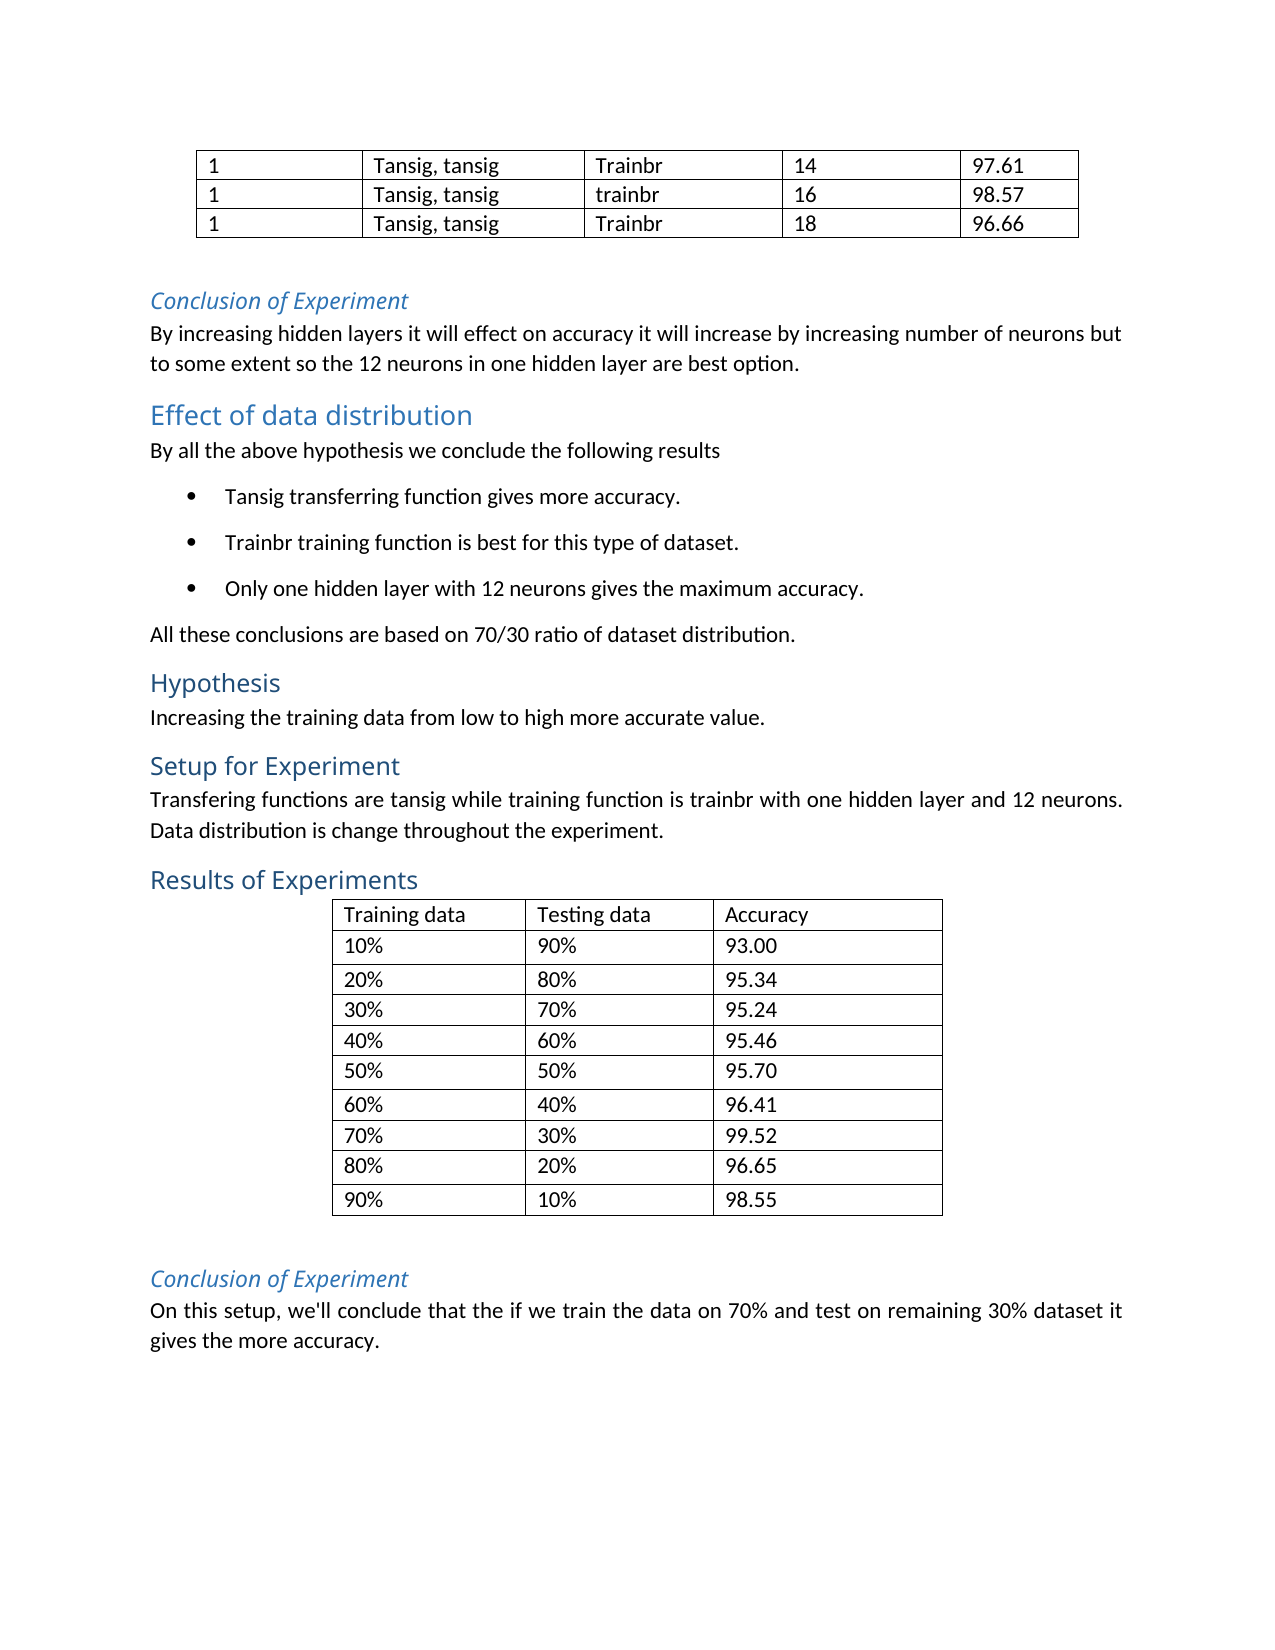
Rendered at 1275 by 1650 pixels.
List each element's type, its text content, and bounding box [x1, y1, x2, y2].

table_cell 16 [783, 180, 960, 208]
table_cell 95.34 [714, 965, 942, 994]
subtitle Conclusion of Experiment [150, 285, 1125, 316]
text Increasing the training data from low to high more accurate value. [150, 703, 1125, 731]
table_cell 18 [783, 209, 960, 237]
table_cell 95.24 [714, 995, 942, 1025]
list Only one hidden layer with 12 neurons gives the maximum accuracy. [187, 574, 1125, 602]
table_cell 98.57 [961, 180, 1078, 208]
table_cell 90% [333, 1185, 525, 1214]
text By all the above hypothesis we conclude the following results [150, 436, 1125, 464]
table_cell 40% [526, 1090, 713, 1120]
table_cell 70% [526, 995, 713, 1025]
table_cell 30% [526, 1121, 713, 1150]
table_cell 70% [333, 1121, 525, 1150]
table_cell 10% [333, 931, 525, 964]
text Transfering functions are tansig while training function is trainbr with one hidden layer and 12 neurons. Data distribution is change throughout the experiment. [150, 786, 1125, 844]
table_cell 30% [333, 995, 525, 1025]
table_cell 1 [197, 151, 362, 179]
table_cell Tansig, tansig [363, 180, 584, 208]
text All these conclusions are based on 70/30 ratio of dataset distribution. [150, 620, 1125, 648]
table_cell Trainbr [585, 151, 782, 179]
list Tansig transferring function gives more accuracy. [187, 482, 1125, 510]
table_header Accuracy [714, 900, 942, 930]
table_cell 60% [333, 1090, 525, 1120]
text By increasing hidden layers it will effect on accuracy it will increase by increasing number of neurons but to some extent so the 12 neurons in one hidden layer are best option. [150, 319, 1125, 377]
table_cell 99.52 [714, 1121, 942, 1150]
table_cell 96.65 [714, 1151, 942, 1184]
table_cell 50% [333, 1056, 525, 1089]
table_cell 96.41 [714, 1090, 942, 1120]
text On this setup, we'll conclude that the if we train the data on 70% and test on remaining 30% dataset it gives the more accuracy. [150, 1296, 1125, 1354]
table_cell 98.55 [714, 1185, 942, 1214]
subtitle Effect of data distribution [150, 396, 1125, 433]
table_cell 60% [526, 1026, 713, 1055]
table_cell 50% [526, 1056, 713, 1089]
table_cell 95.70 [714, 1056, 942, 1089]
subtitle Results of Experiments [150, 863, 1125, 897]
table_cell 14 [783, 151, 960, 179]
table_header Testing data [526, 900, 713, 930]
table_cell 96.66 [961, 209, 1078, 237]
table_cell Tansig, tansig [363, 209, 584, 237]
subtitle Setup for Experiment [150, 749, 1125, 783]
table_cell Tansig, tansig [363, 151, 584, 179]
table_cell 1 [197, 180, 362, 208]
subtitle Hypothesis [150, 666, 1125, 700]
table_cell 90% [526, 931, 713, 964]
table_header Training data [333, 900, 525, 930]
table_cell 80% [526, 965, 713, 994]
subtitle Conclusion of Experiment [150, 1262, 1125, 1294]
list Trainbr training function is best for this type of dataset. [187, 528, 1125, 556]
table_cell 20% [333, 965, 525, 994]
table_cell Trainbr [585, 209, 782, 237]
table_cell 93.00 [714, 931, 942, 964]
table_cell 10% [526, 1185, 713, 1214]
table_cell 95.46 [714, 1026, 942, 1055]
table_cell trainbr [585, 180, 782, 208]
table_cell 20% [526, 1151, 713, 1184]
table_cell 40% [333, 1026, 525, 1055]
table_cell 97.61 [961, 151, 1078, 179]
table_cell 1 [197, 209, 362, 237]
table_cell 80% [333, 1151, 525, 1184]
